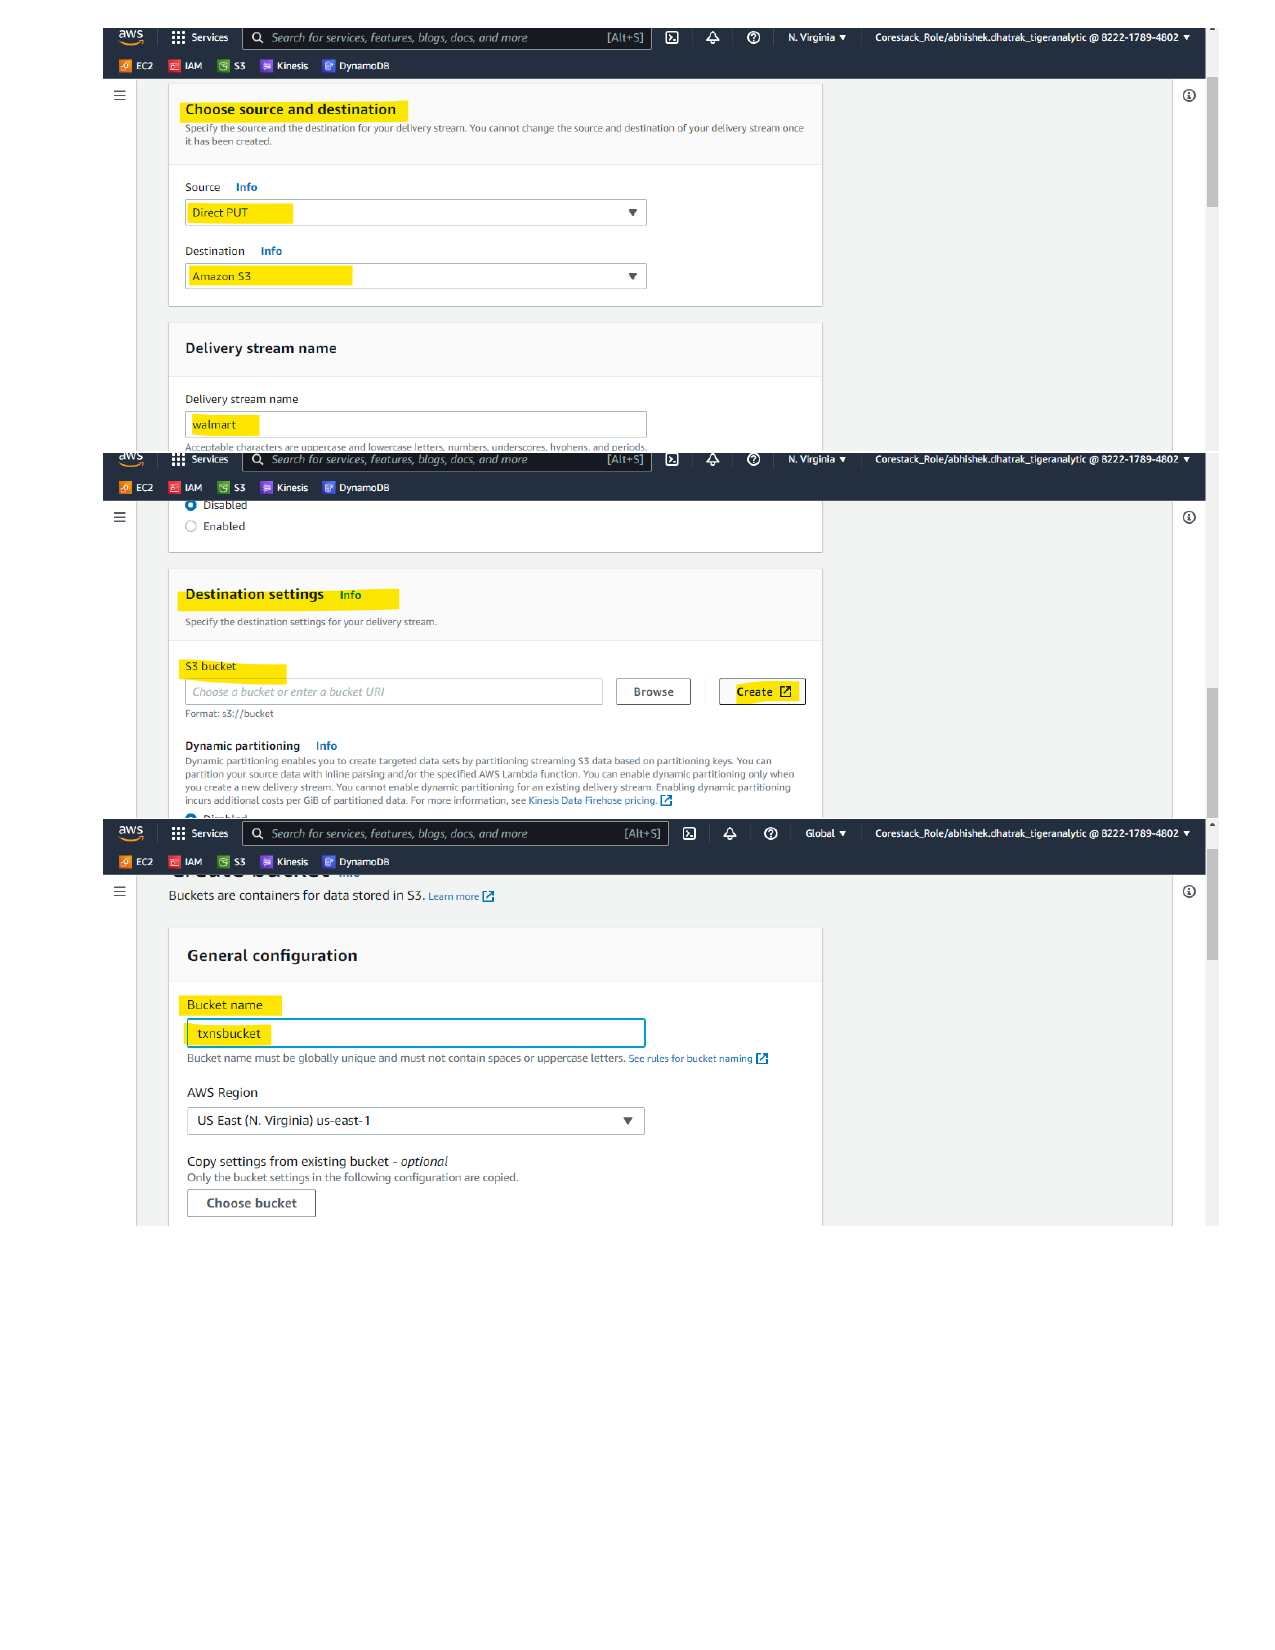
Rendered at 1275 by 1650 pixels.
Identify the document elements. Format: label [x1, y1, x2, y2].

picture [103, 453, 1219, 818]
picture [103, 819, 1219, 1226]
picture [103, 28, 1219, 451]
